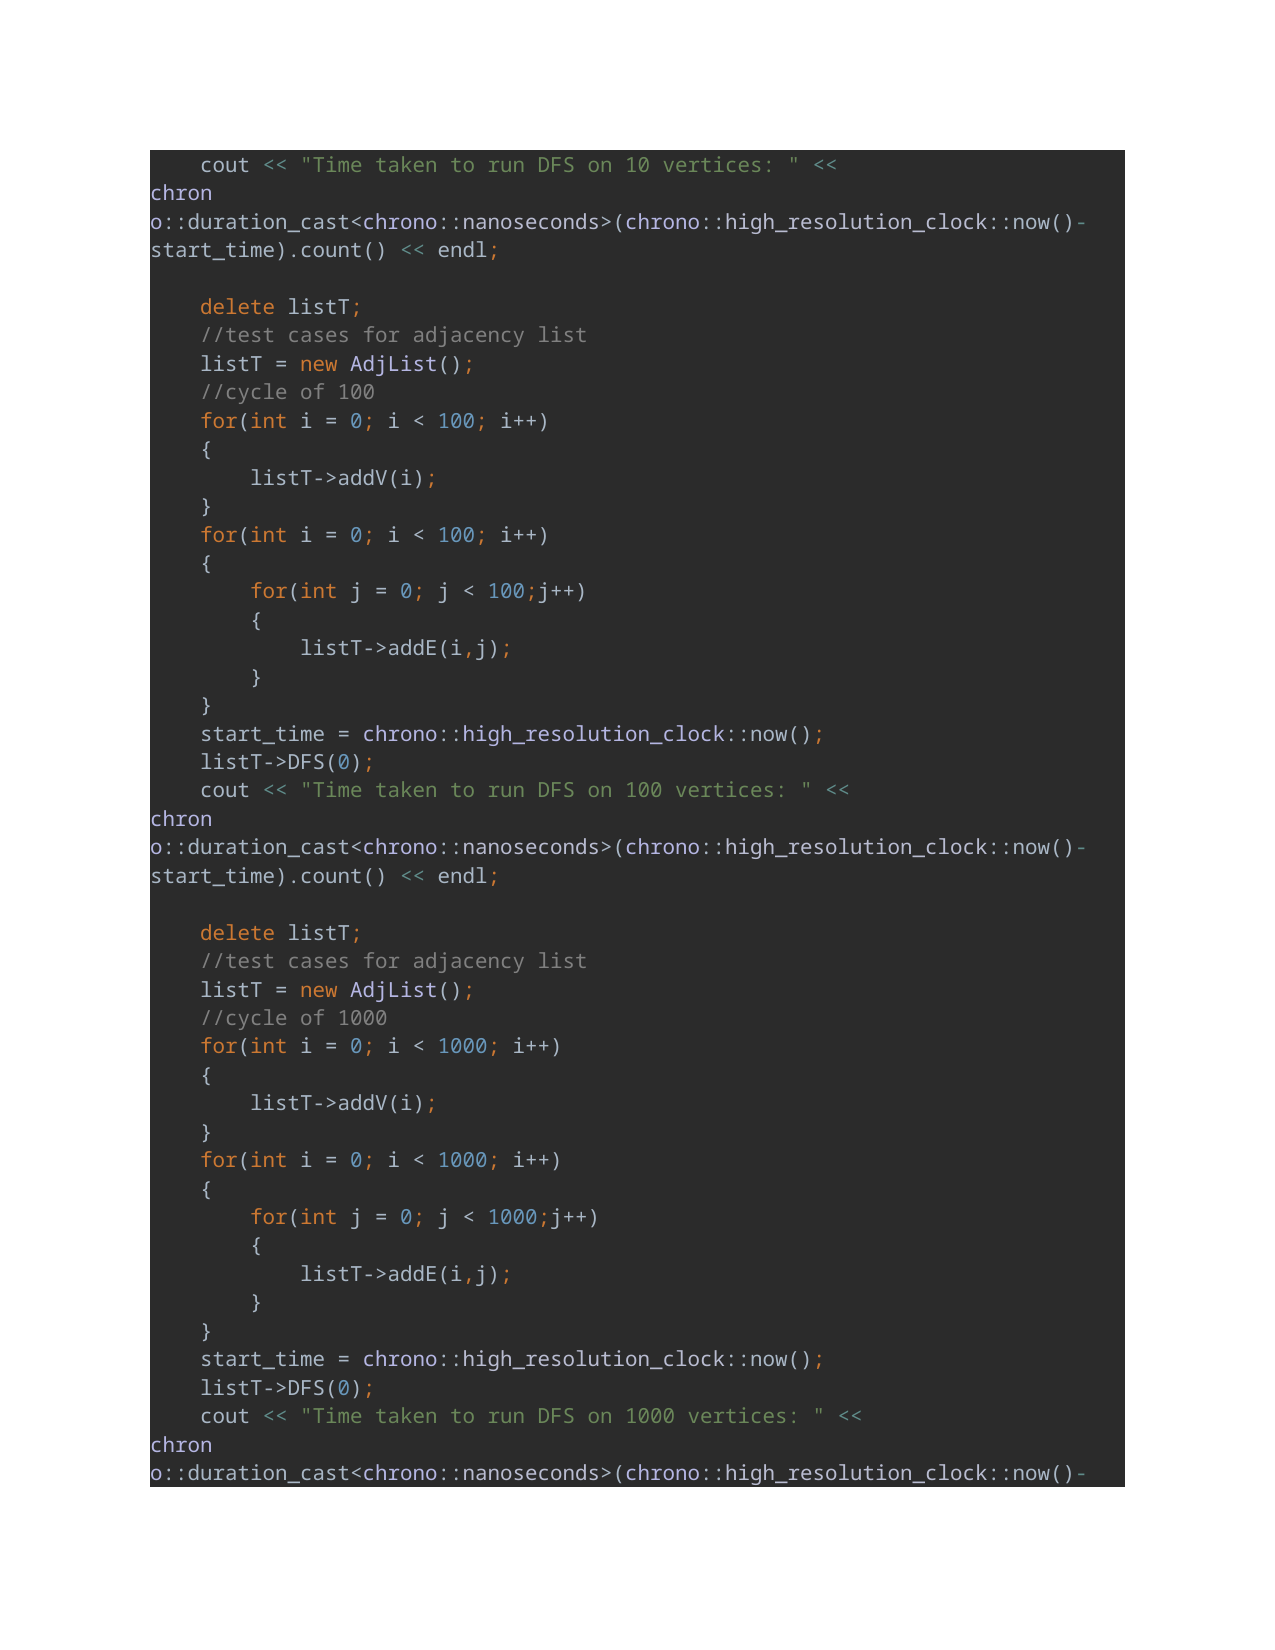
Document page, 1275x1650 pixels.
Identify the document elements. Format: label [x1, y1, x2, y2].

text [150, 150, 1125, 1487]
